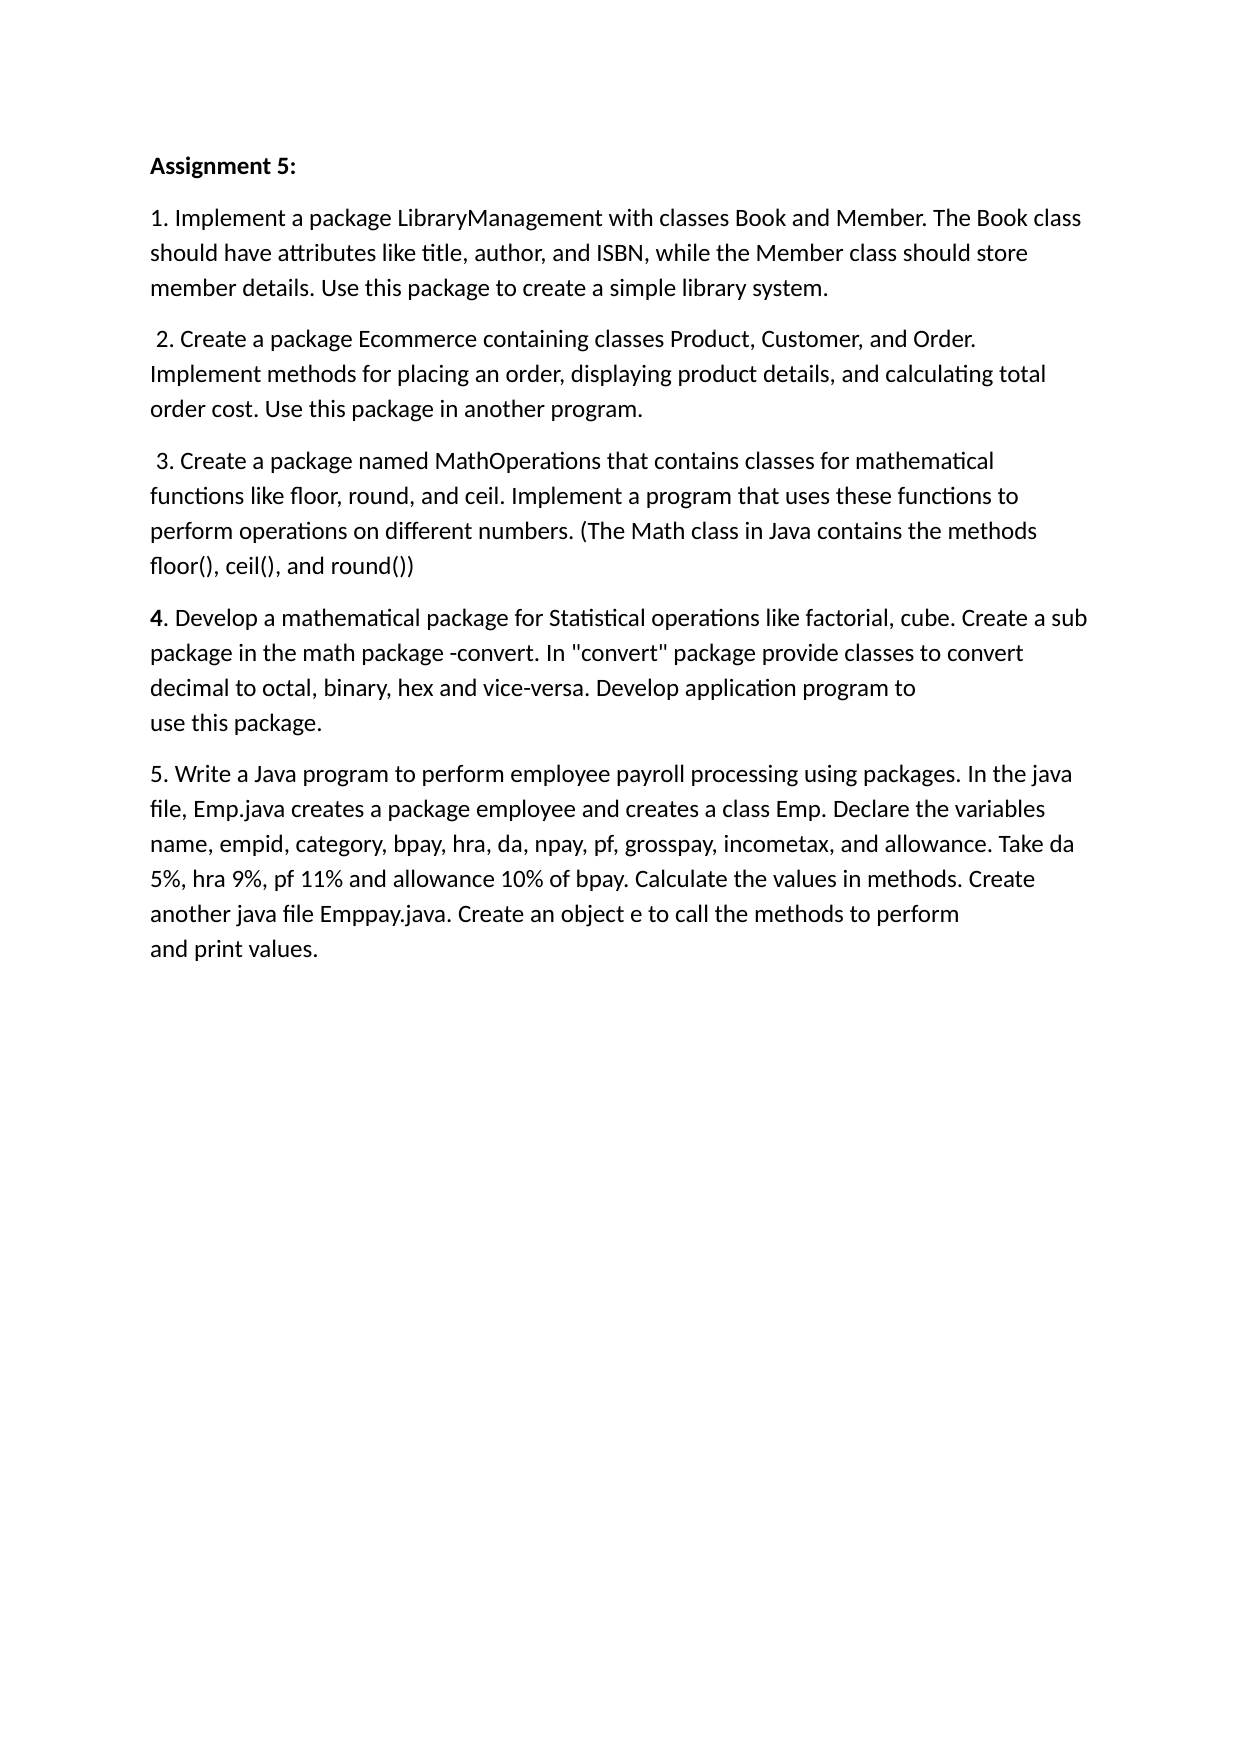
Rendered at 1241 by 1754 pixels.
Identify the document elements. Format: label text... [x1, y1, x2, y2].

text 5. Write a Java program to perform employee payroll processing using packages. In the java file, Emp.java creates a package employee and creates a class Emp. Declare the variables name, empid, category, bpay, hra, da, npay, pf, grosspay, incometax, and allowance. Take da 5%, hra 9%, pf 11% and allowance 10% of bpay. Calculate the values in methods. Create another java file Emppay.java. Create an object e to call the methods to perform and print values. [150, 758, 1090, 964]
text Assignment 5: [150, 150, 1090, 181]
text 4. Develop a mathematical package for Statistical operations like factorial, cube. Create a sub package in the math package -convert. In "convert" package provide classes to convert decimal to octal, binary, hex and vice-versa. Develop application program to use this package. [150, 602, 1090, 737]
text 1. Implement a package LibraryManagement with classes Book and Member. The Book class should have attributes like title, author, and ISBN, while the Member class should store member details. Use this package to create a simple library system. [150, 202, 1090, 302]
text 2. Create a package Ecommerce containing classes Product, Customer, and Order. Implement methods for placing an order, displaying product details, and calculating total order cost. Use this package in another program. [150, 323, 1090, 424]
text 3. Create a package named MathOperations that contains classes for mathematical functions like floor, round, and ceil. Implement a program that uses these functions to perform operations on different numbers. (The Math class in Java contains the methods floor(), ceil(), and round()) [150, 445, 1090, 581]
